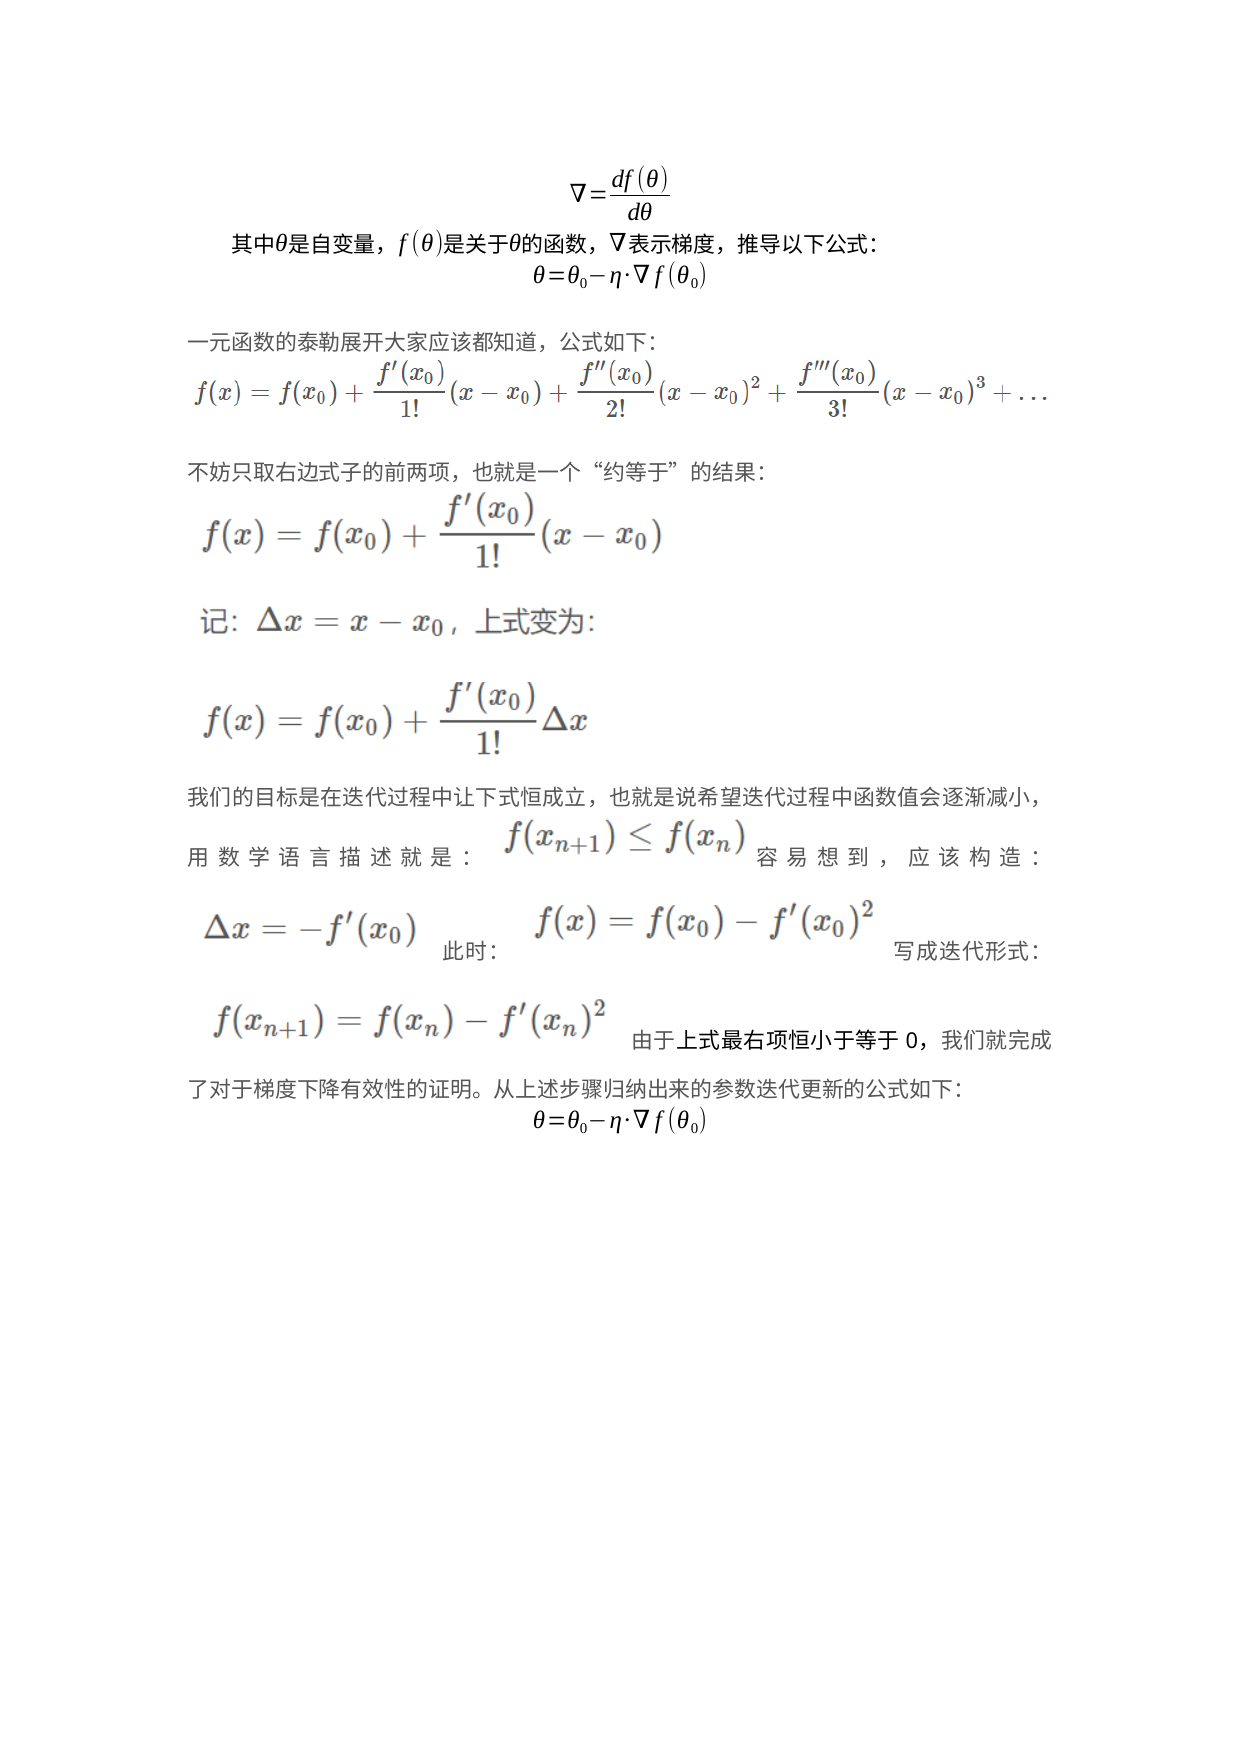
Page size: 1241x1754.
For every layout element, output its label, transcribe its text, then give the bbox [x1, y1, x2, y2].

text 一元函数的泰勒展开大家应该都知道，公式如下： [187, 324, 1053, 357]
text 其中是自变量，是关于的函数，表示梯度，推导以下公式： [187, 227, 1053, 259]
picture [187, 584, 614, 659]
picture [187, 357, 1053, 429]
picture [187, 682, 628, 767]
picture [187, 974, 632, 1049]
text 我们的目标是在迭代过程中让下式恒成立，也就是说希望迭代过程中函数值会逐渐减小，用数学语言描述就是：容易想到，应该构造：此时：写成迭代形式：由于上式最右项恒小于等于0，我们就完成了对于梯度下降有效性的证明。从上述步骤归纳出来的参数迭代更新的公式如下： [187, 779, 1053, 934]
text 不妨只取右边式子的前两项，也就是一个“约等于”的结果： [187, 454, 1053, 487]
picture [492, 812, 757, 866]
picture [187, 898, 443, 960]
picture [511, 877, 894, 960]
picture [187, 487, 684, 574]
